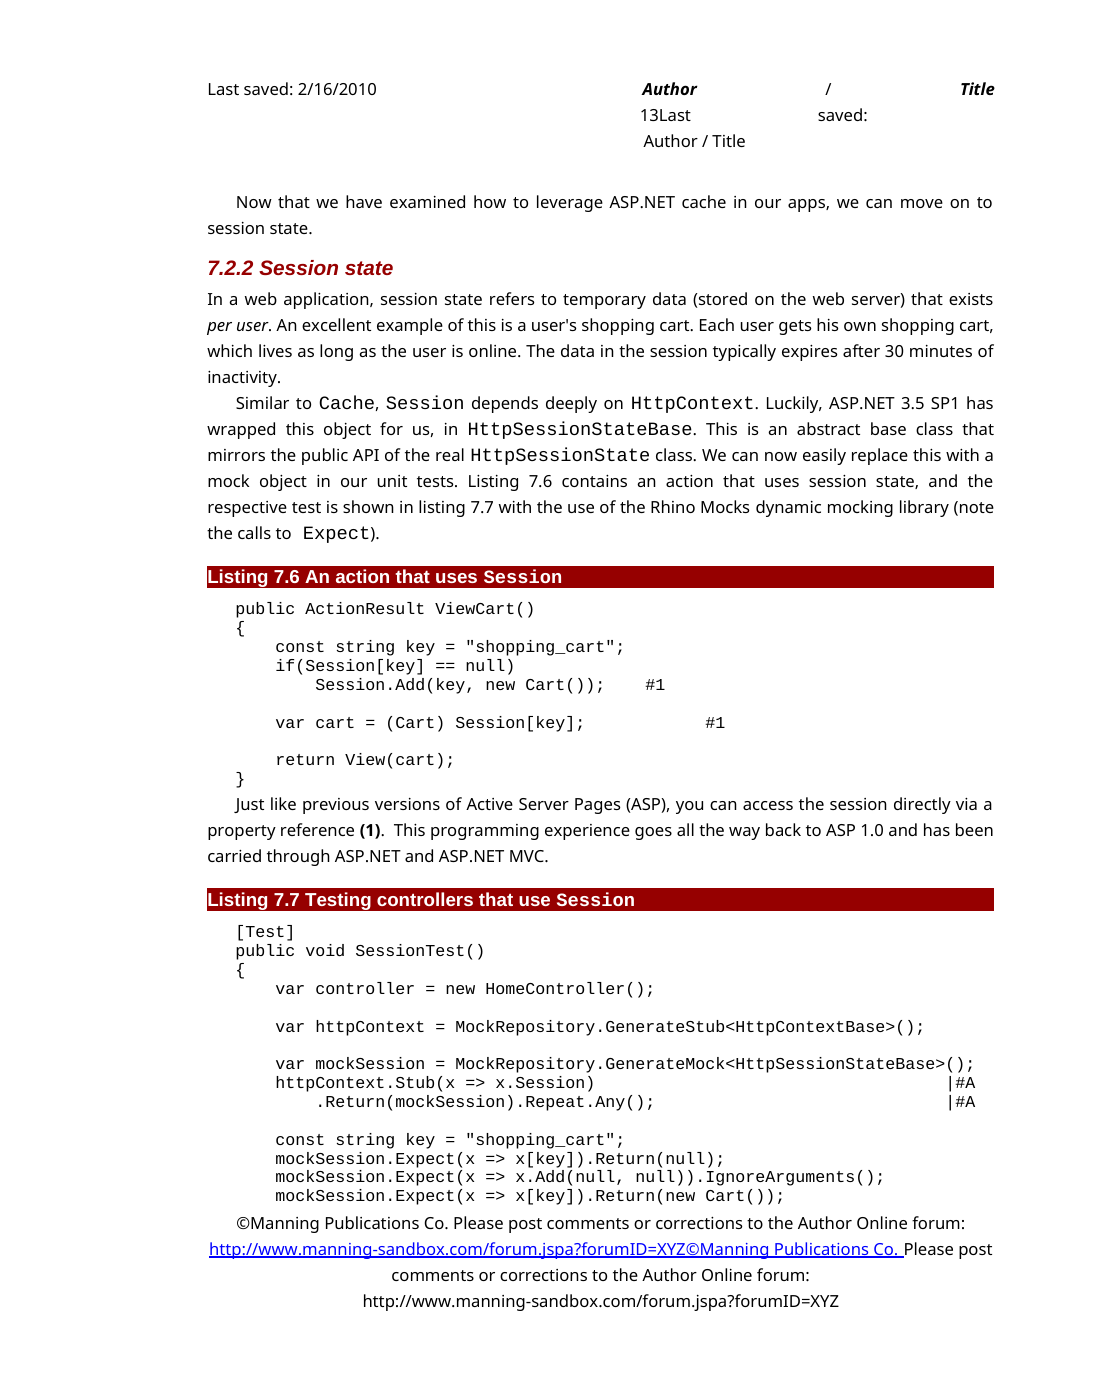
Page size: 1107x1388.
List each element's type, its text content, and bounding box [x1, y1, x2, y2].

text .Return(mockSession).Repeat.Any(); |#A [235, 1094, 994, 1112]
text Now that we have examined how to leverage ASP.NET cache in our apps, we can move on to session state. [207, 187, 994, 239]
text var controller = new HomeController(); [235, 981, 994, 999]
list Listing 7.7 Testing controllers that use Session [207, 888, 994, 911]
text } [235, 771, 994, 789]
text Similar to Cache, Session depends deeply on HttpContext. Luckily, ASP.NET 3.5 SP1 has wrapped this object for us, in HttpSessionStateBase. This is an abstract base class that mirrors the public API of the real HttpSessionState class. We can now easily replace this with a mock object in our unit tests. Listing 7.6 contains an action that uses session state, and the respective test is shown in listing 7.7 with the use of the Rhino Mocks dynamic mocking library (note the calls to Expect). [207, 388, 994, 545]
text mockSession.Expect(x => x[key]).Return(null); [235, 1150, 994, 1169]
text mockSession.Expect(x => x[key]).Return(new Cart()); [235, 1188, 994, 1207]
text In a web application, session state refers to temporary data (stored on the web server) that exists per user. An excellent example of this is a user's shopping cart. Each user gets his own shopping cart, which lives as long as the user is online. The data in the session typically expires after 30 minutes of inactivity. [207, 284, 994, 388]
text return View(cart); [235, 752, 994, 771]
text mockSession.Expect(x => x.Add(null, null)).IgnoreArguments(); [235, 1169, 994, 1188]
text 7.2.2 Session state [207, 256, 994, 280]
text public ActionResult ViewCart() [235, 601, 994, 620]
text if(Session[key] == null) [235, 658, 994, 676]
text public void SessionTest() [235, 943, 994, 962]
text { [235, 962, 994, 981]
text { [235, 620, 994, 639]
text var cart = (Cart) Session[key]; #1 [235, 714, 994, 733]
text const string key = "shopping_cart"; [235, 639, 994, 658]
text var mockSession = MockRepository.GenerateMock<HttpSessionStateBase>(); [235, 1056, 994, 1075]
text var httpContext = MockRepository.GenerateStub<HttpContextBase>(); [235, 1018, 994, 1056]
text const string key = "shopping_cart"; [235, 1131, 994, 1150]
text [Test] [235, 924, 994, 943]
text Session.Add(key, new Cart()); #1 [235, 676, 994, 695]
text Just like previous versions of Active Server Pages (ASP), you can access the session directly via a property reference (1). This programming experience goes all the way back to ASP 1.0 and has been carried through ASP.NET and ASP.NET MVC. [207, 789, 994, 868]
text httpContext.Stub(x => x.Session) |#A [235, 1075, 994, 1094]
list Listing 7.6 An action that uses Session [207, 566, 994, 588]
